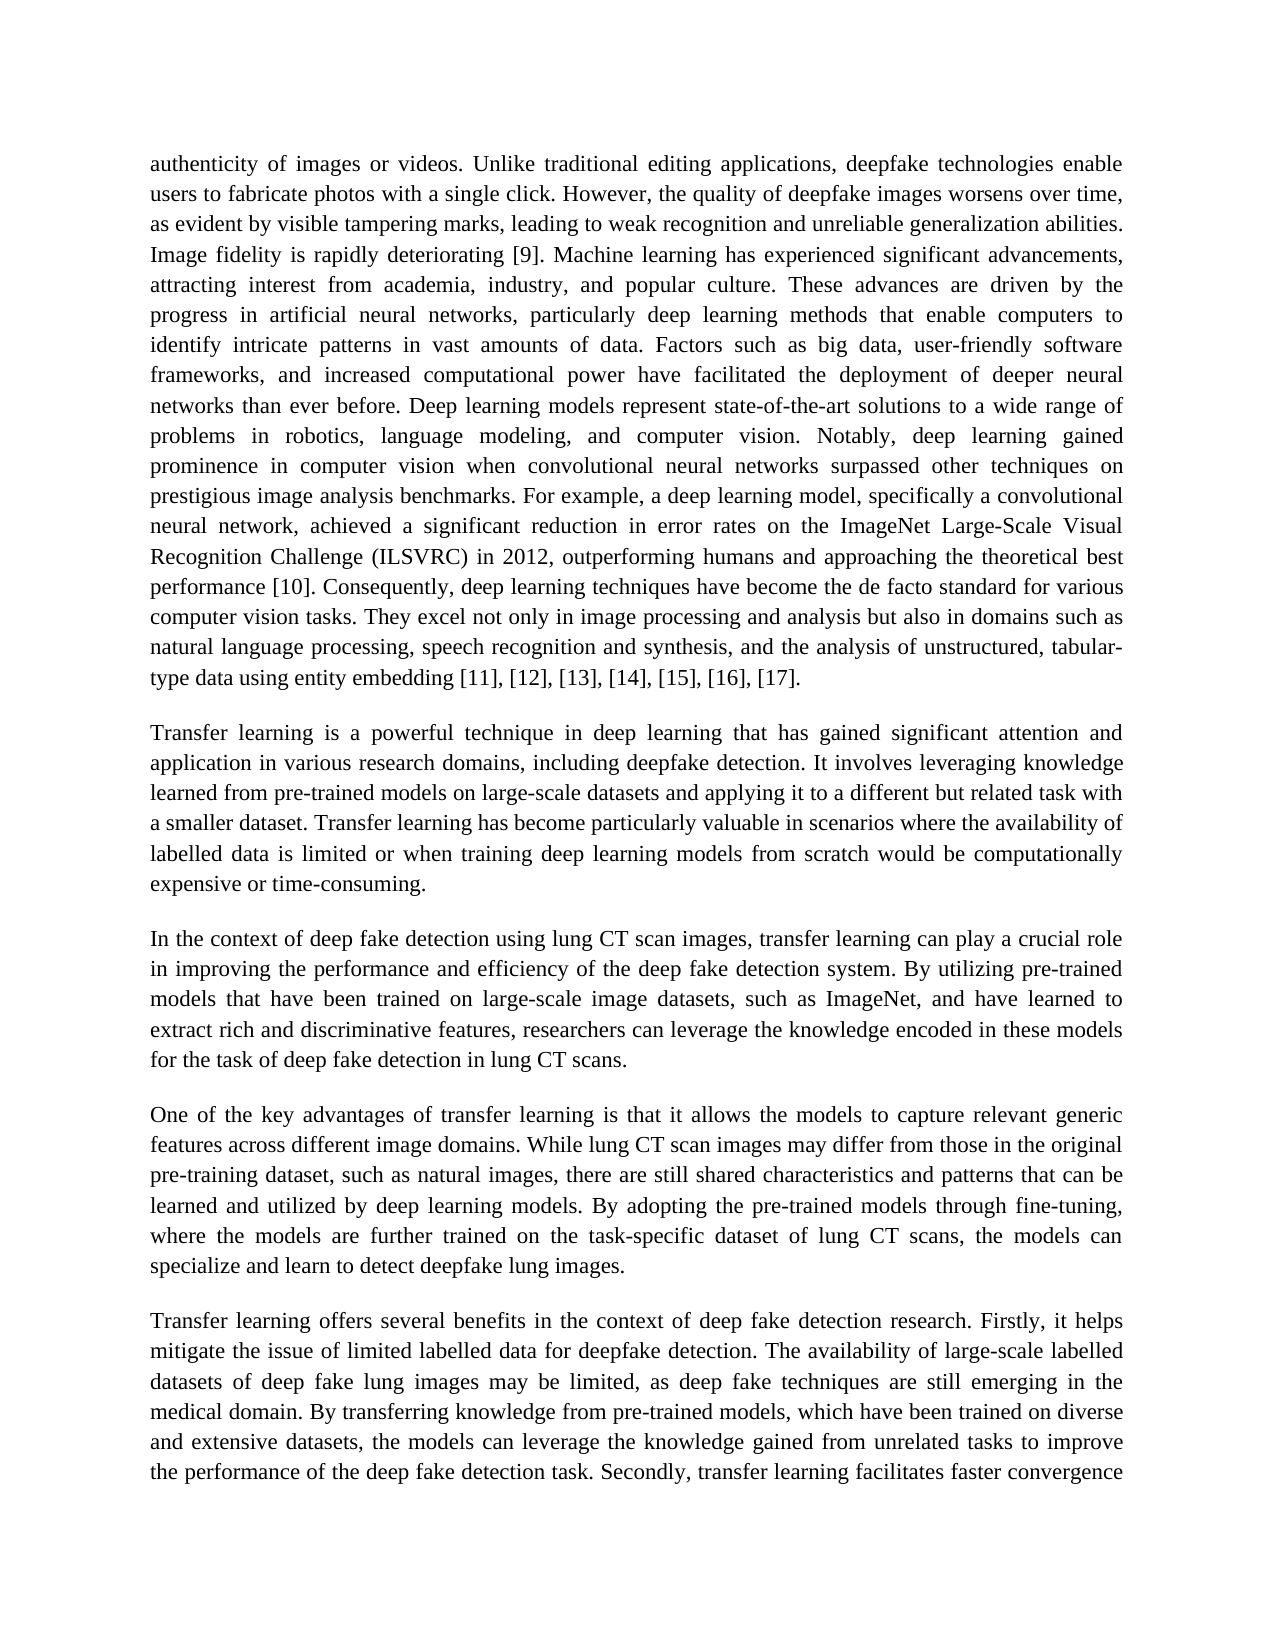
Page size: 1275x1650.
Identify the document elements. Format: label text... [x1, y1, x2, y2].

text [150, 1307, 1125, 1485]
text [150, 150, 1125, 690]
text In the context of deep fake detection using lung CT scan images, transfer learning can play a crucial role in improving the performance and efficiency of the deep fake detection system. By utilizing pre-trained models that have been trained on large-scale image datasets, such as ImageNet, and have learned to extract rich and discriminative features, researchers can leverage the knowledge encoded in these models for the task of deep fake detection in lung CT scans. [150, 925, 1125, 1072]
text One of the key advantages of transfer learning is that it allows the models to capture relevant generic features across different image domains. While lung CT scan images may differ from those in the original pre-training dataset, such as natural images, there are still shared characteristics and patterns that can be learned and utilized by deep learning models. By adopting the pre-trained models through fine-tuning, where the models are further trained on the task-specific dataset of lung CT scans, the models can specialize and learn to detect deepfake lung images. [150, 1101, 1125, 1278]
text Transfer learning is a powerful technique in deep learning that has gained significant attention and application in various research domains, including deepfake detection. It involves leveraging knowledge learned from pre-trained models on large-scale datasets and applying it to a different but related task with a smaller dataset. Transfer learning has become particularly valuable in scenarios where the availability of labelled data is limited or when training deep learning models from scratch would be computationally expensive or time-consuming. [150, 719, 1125, 896]
